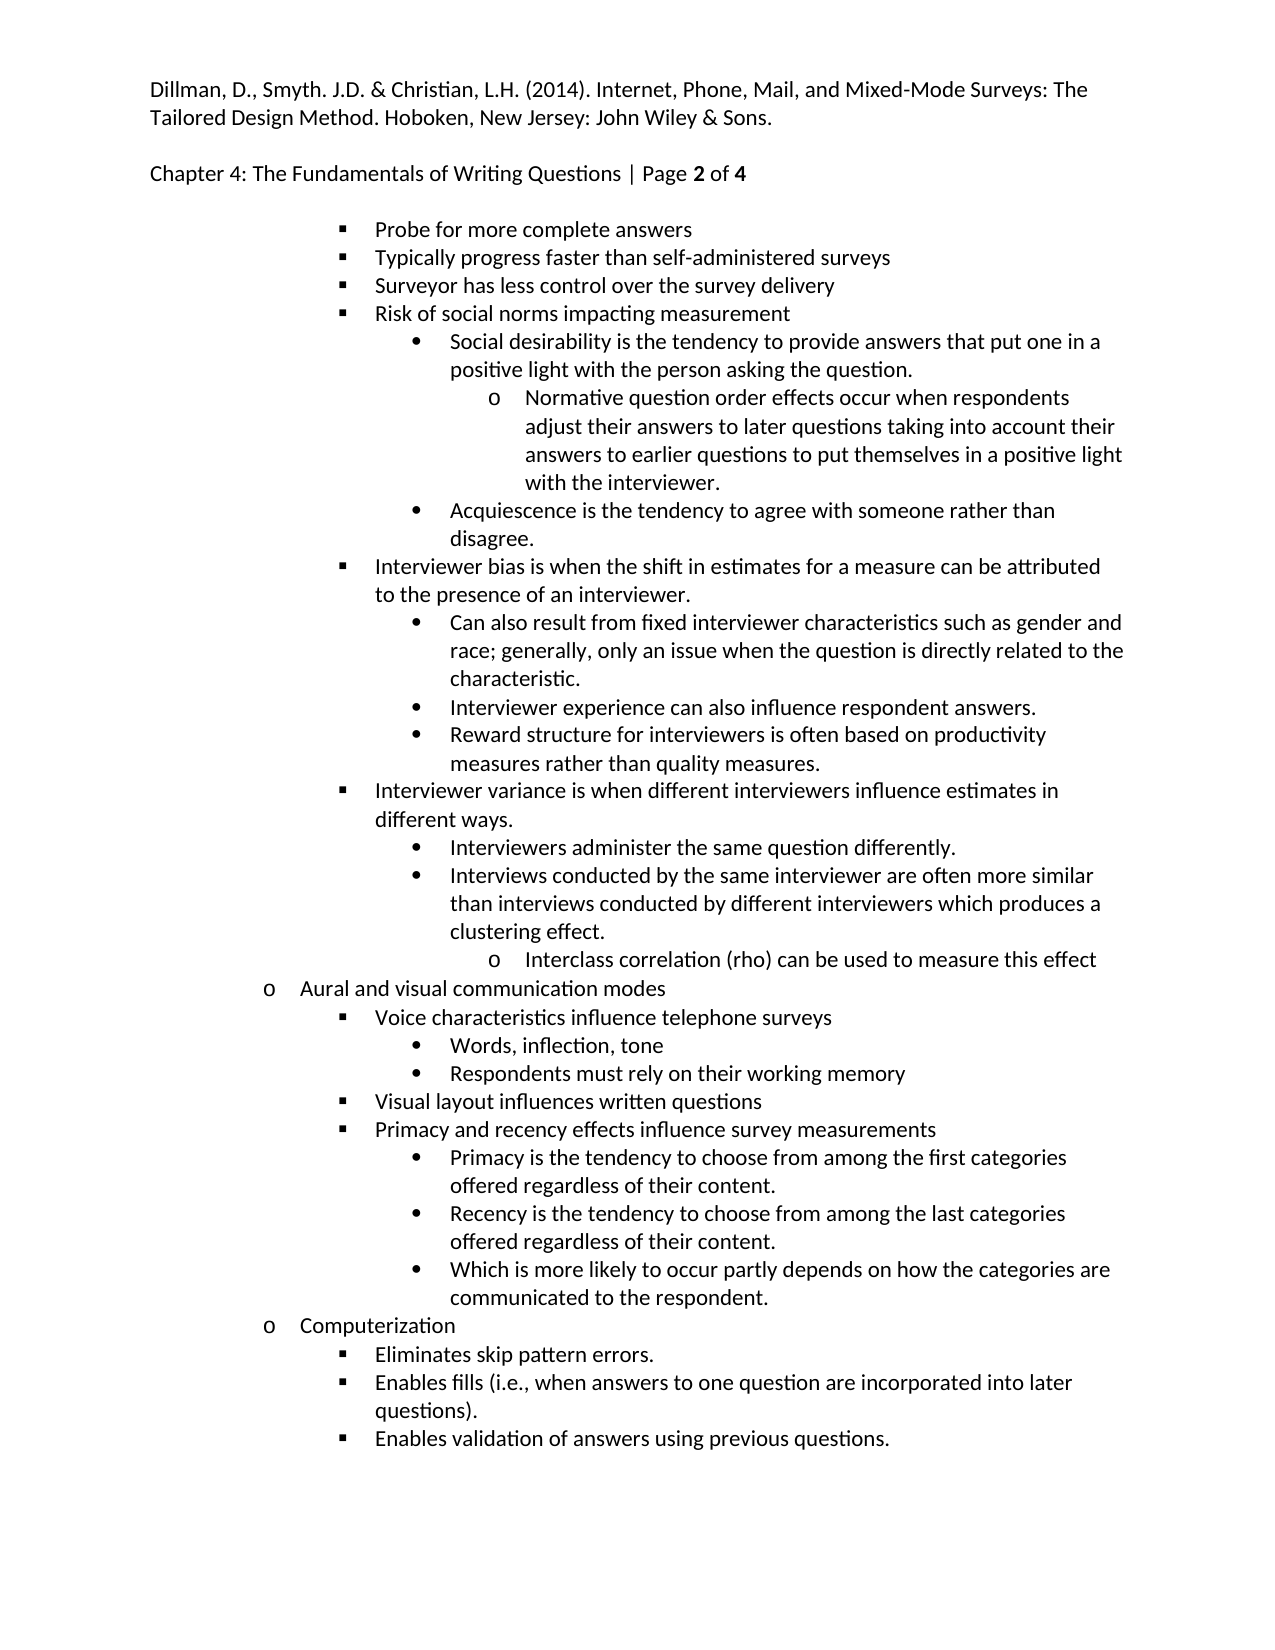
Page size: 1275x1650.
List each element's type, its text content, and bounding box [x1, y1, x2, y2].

list Reward structure for interviewers is often based on productivity measures rather than quality measures. [412, 721, 1125, 777]
list Enables fills (i.e., when answers to one question are incorporated into later questions). [337, 1368, 1125, 1424]
list Voice characteristics influence telephone surveys [337, 1003, 1125, 1031]
list Computerization [262, 1311, 1125, 1341]
list Normative question order effects occur when respondents adjust their answers to later questions taking into account their answers to earlier questions to put themselves in a positive light with the interviewer. [487, 383, 1125, 496]
list Primacy and recency effects influence survey measurements [337, 1115, 1125, 1143]
list Social desirability is the tendency to provide answers that put one in a positive light with the person asking the question. [412, 327, 1125, 383]
list Interviewer bias is when the shift in estimates for a measure can be attributed to the presence of an interviewer. [337, 552, 1125, 608]
list Primacy is the tendency to choose from among the first categories offered regardless of their content. [412, 1143, 1125, 1199]
list Respondents must rely on their working memory [412, 1059, 1125, 1087]
list Aural and visual communication modes [262, 974, 1125, 1003]
list Probe for more complete answers [337, 215, 1125, 243]
list Can also result from fixed interviewer characteristics such as gender and race; generally, only an issue when the question is directly related to the characteristic. [412, 608, 1125, 693]
list Which is more likely to occur partly depends on how the categories are communicated to the respondent. [412, 1255, 1125, 1311]
list Visual layout influences written questions [337, 1087, 1125, 1115]
list Enables validation of answers using previous questions. [337, 1424, 1125, 1453]
list Interviewers administer the same question differently. [412, 833, 1125, 861]
list Interclass correlation (rho) can be used to measure this effect [487, 945, 1125, 974]
list Surveyor has less control over the survey delivery [337, 271, 1125, 299]
list Recency is the tendency to choose from among the last categories offered regardless of their content. [412, 1199, 1125, 1255]
list Interviewer variance is when different interviewers influence estimates in different ways. [337, 777, 1125, 833]
list Eliminates skip pattern errors. [337, 1341, 1125, 1368]
list Interviewer experience can also influence respondent answers. [412, 693, 1125, 721]
list Typically progress faster than self-administered surveys [337, 243, 1125, 271]
list Interviews conducted by the same interviewer are often more similar than interviews conducted by different interviewers which produces a clustering effect. [412, 861, 1125, 945]
list Acquiescence is the tendency to agree with someone rather than disagree. [412, 496, 1125, 552]
list Words, inflection, tone [412, 1031, 1125, 1059]
list Risk of social norms impacting measurement [337, 299, 1125, 327]
